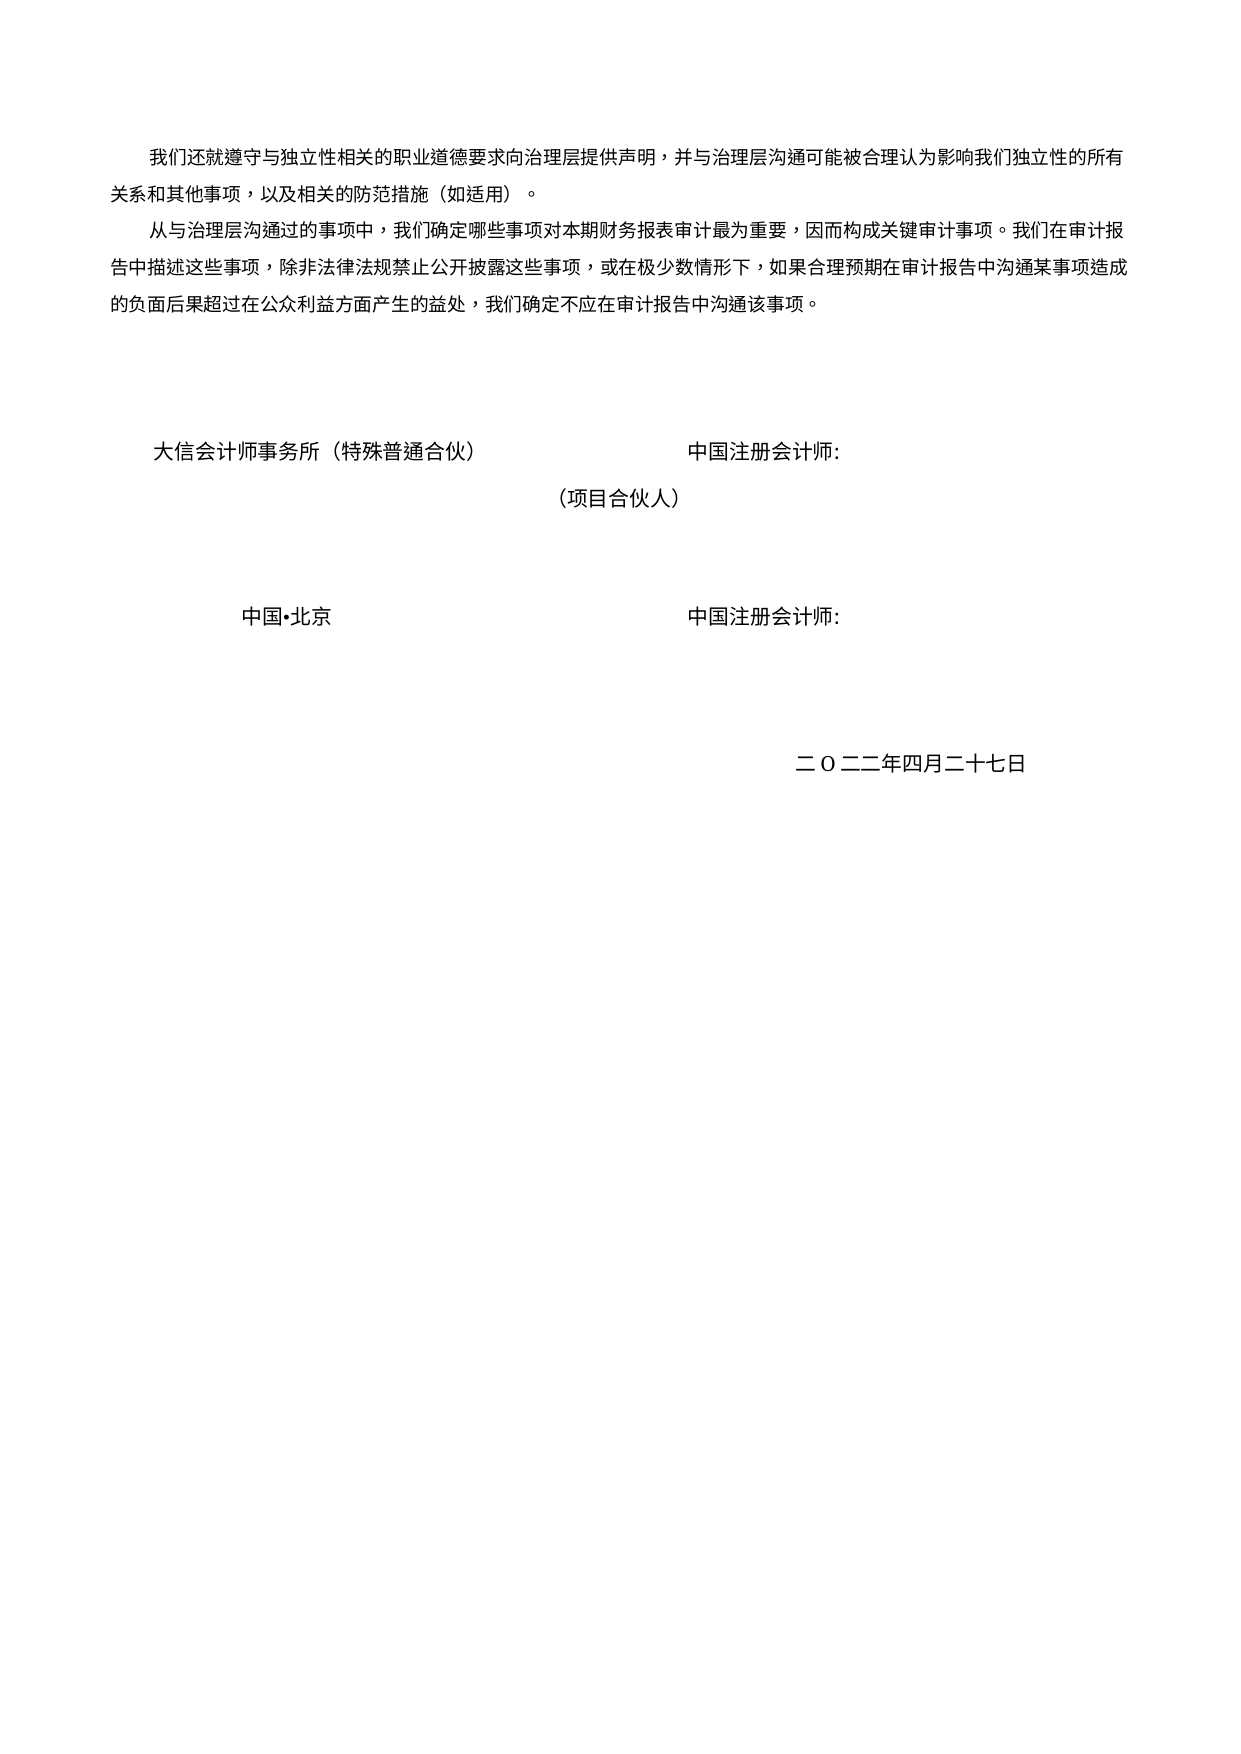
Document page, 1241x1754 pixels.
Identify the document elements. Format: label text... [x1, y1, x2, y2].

text 从与治理层沟通过的事项中，我们确定哪些事项对本期财务报表审计最为重要，因而构成关键审计事项。我们在审计报 告中描述这些事项，除非法律法规禁止公开披露这些事项，或在极少数情形下，如果合理预期在审计报告中沟通某事项造成 的负面后果超过在公众利益方面产生的益处，我们确定不应在审计报告中沟通该事项。 [110, 208, 1128, 318]
text 我们还就遵守与独立性相关的职业道德要求向治理层提供声明，并与治理层沟通可能被合理认为影响我们独立性的所有 关系和其他事项，以及相关的防范措施（如适用）。 [110, 135, 1128, 208]
text 二O二二年四月二十七日 [795, 749, 1128, 778]
text 大信会计师事务所（特殊普通合伙） 中国注册会计师: [110, 437, 1128, 466]
text 中国•北京 中国注册会计师: [241, 602, 1128, 631]
text （项目合伙人） [110, 484, 1128, 513]
